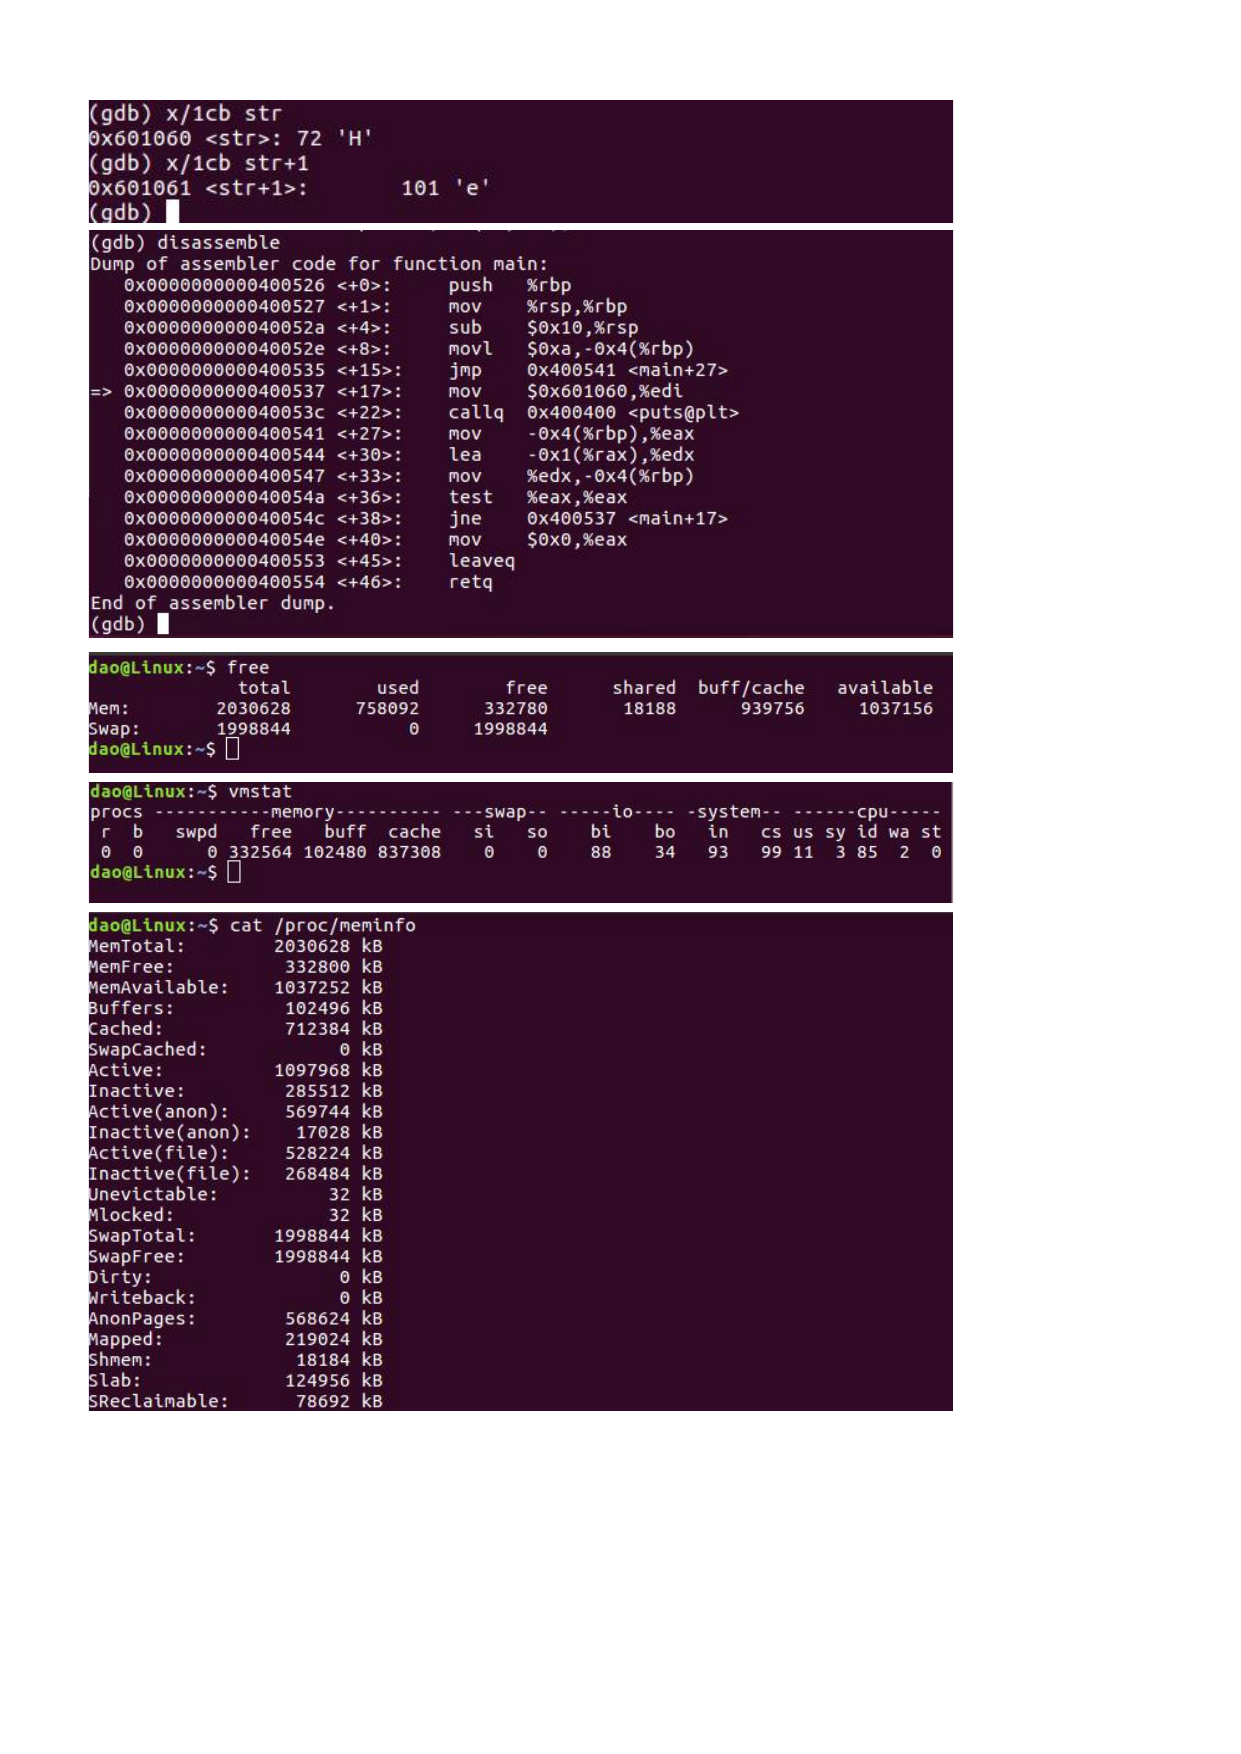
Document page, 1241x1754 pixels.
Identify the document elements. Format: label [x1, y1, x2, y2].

picture [88, 652, 953, 773]
picture [88, 782, 954, 903]
picture [88, 100, 954, 223]
picture [88, 912, 953, 1411]
picture [88, 230, 954, 638]
